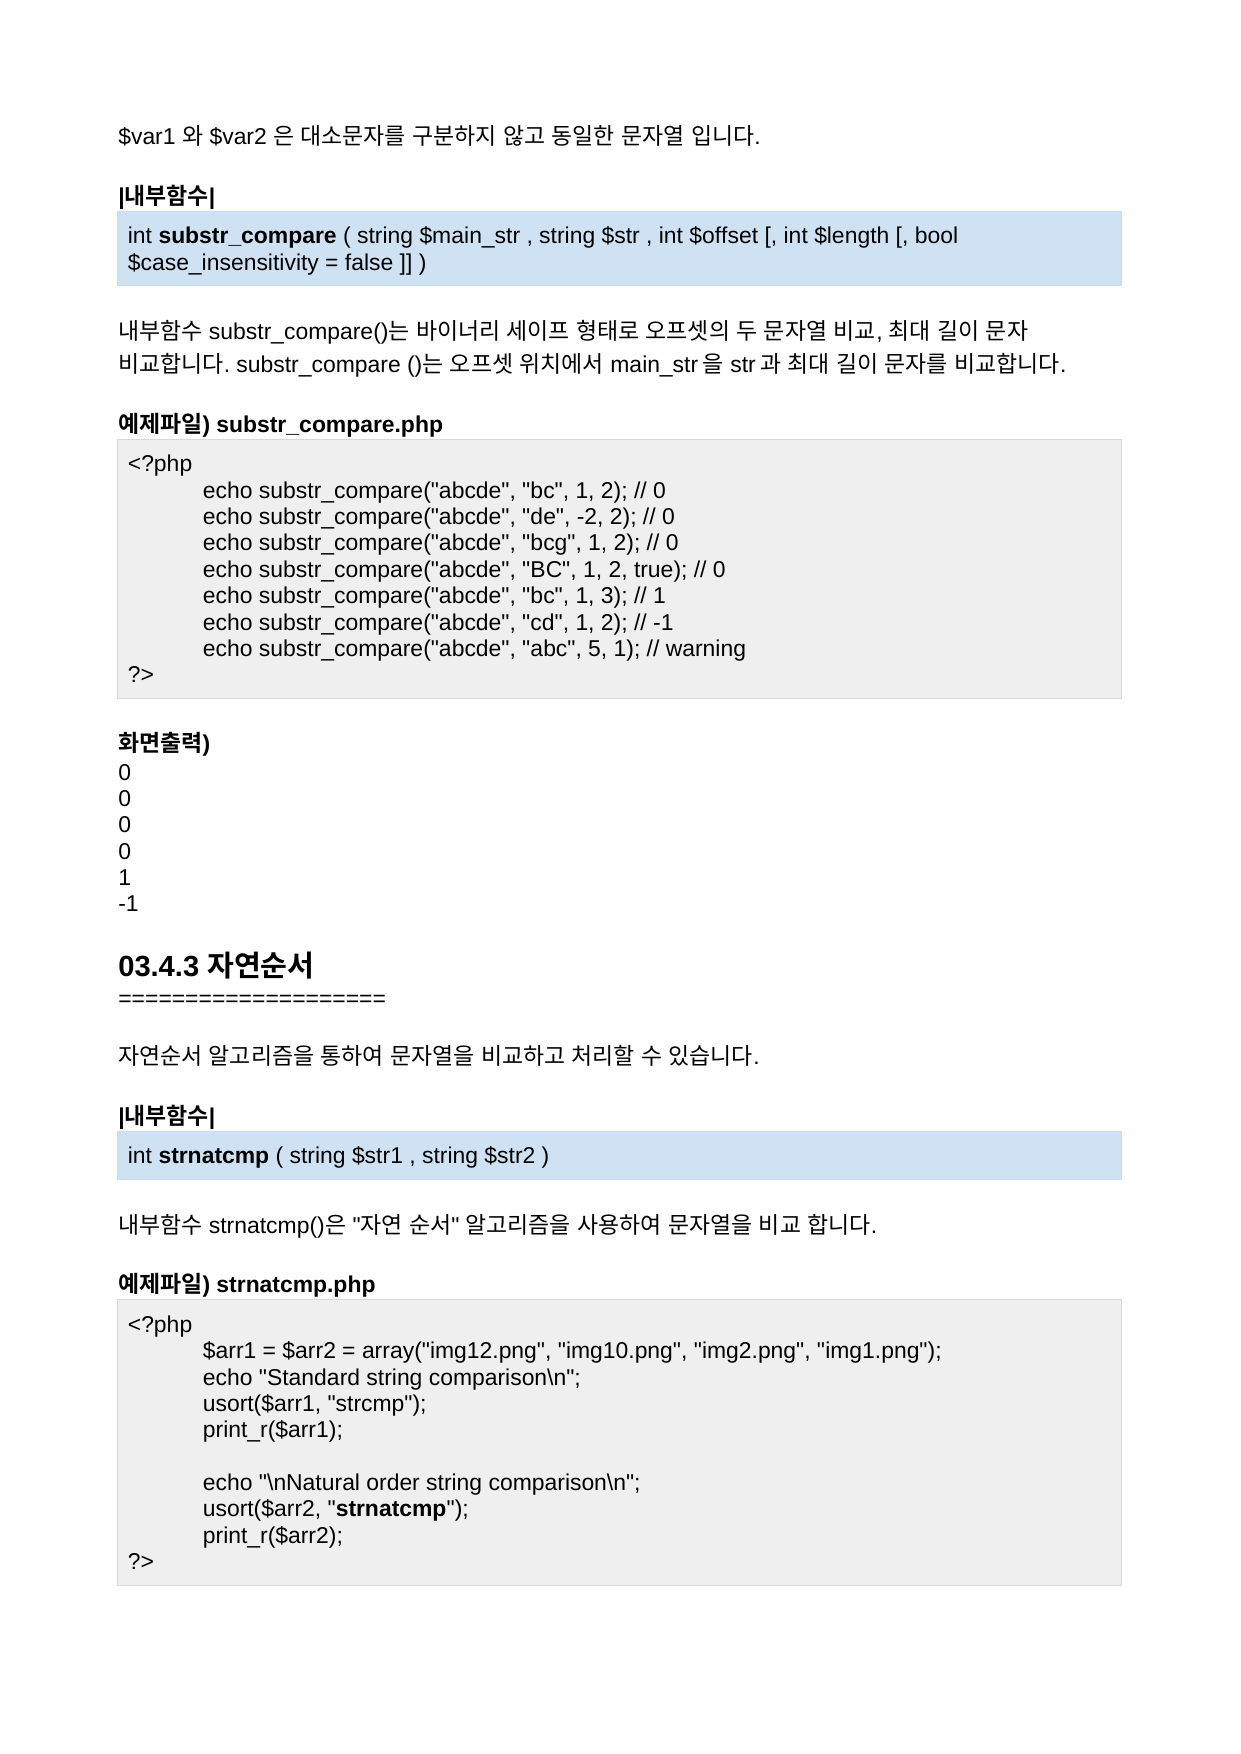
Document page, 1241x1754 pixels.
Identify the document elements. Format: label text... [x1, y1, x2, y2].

table_header <?php echo substr_compare("abcde", "bc", 1, 2); // 0 echo substr_compare("abcde", "de", -2, 2); // 0 echo substr_compare("abcde", "bcg", 1, 2); // 0 echo substr_compare("abcde", "BC", 1, 2, true); // 0 echo substr_compare("abcde", "bc", 1, 3); // 1 echo substr_compare("abcde", "cd", 1, 2); // -1 echo substr_compare("abcde", "abc", 5, 1); // warning ?> [118, 440, 1121, 698]
text |내부함수| [118, 178, 1122, 211]
text 03.4.3 자연순서 [118, 943, 1122, 985]
text 내부함수 substr_compare()는 바이너리 세이프 형태로 오프셋의 두 문자열 비교, 최대 길이 문자 비교합니다. substr_compare ()는 오프셋 위치에서 main_str을 str과 최대 길이 문자를 비교합니다. [118, 313, 1122, 379]
text -1 [118, 890, 1122, 917]
text $var1 와 $var2 은 대소문자를 구분하지 않고 동일한 문자열 입니다. [118, 118, 1122, 151]
text 예제파일) substr_compare.php [118, 406, 1122, 439]
text 0 [118, 838, 1122, 864]
text ==================== [118, 985, 1122, 1012]
text 1 [118, 864, 1122, 890]
table_header int strnatcmp ( string $str1 , string $str2 ) [118, 1132, 1121, 1179]
table_header <?php $arr1 = $arr2 = array("img12.png", "img10.png", "img2.png", "img1.png"); echo "Standard string comparison\n"; usort($arr1, "strcmp"); print_r($arr1); echo "\nNatural order string comparison\n"; usort($arr2, "strnatcmp"); print_r($arr2); ?> [118, 1300, 1121, 1585]
text 화면출력) [118, 725, 1122, 758]
text |내부함수| [118, 1098, 1122, 1131]
text 0 [118, 811, 1122, 838]
text 예제파일) strnatcmp.php [118, 1266, 1122, 1299]
text 0 [118, 785, 1122, 811]
text 0 [118, 758, 1122, 785]
text 내부함수 strnatcmp()은 "자연 순서" 알고리즘을 사용하여 문자열을 비교 합니다. [118, 1206, 1122, 1240]
table_header int substr_compare ( string $main_str , string $str , int $offset [, int $length [, bool $case_insensitivity = false ]] ) [118, 212, 1121, 285]
text 자연순서 알고리즘을 통하여 문자열을 비교하고 처리할 수 있습니다. [118, 1038, 1122, 1071]
